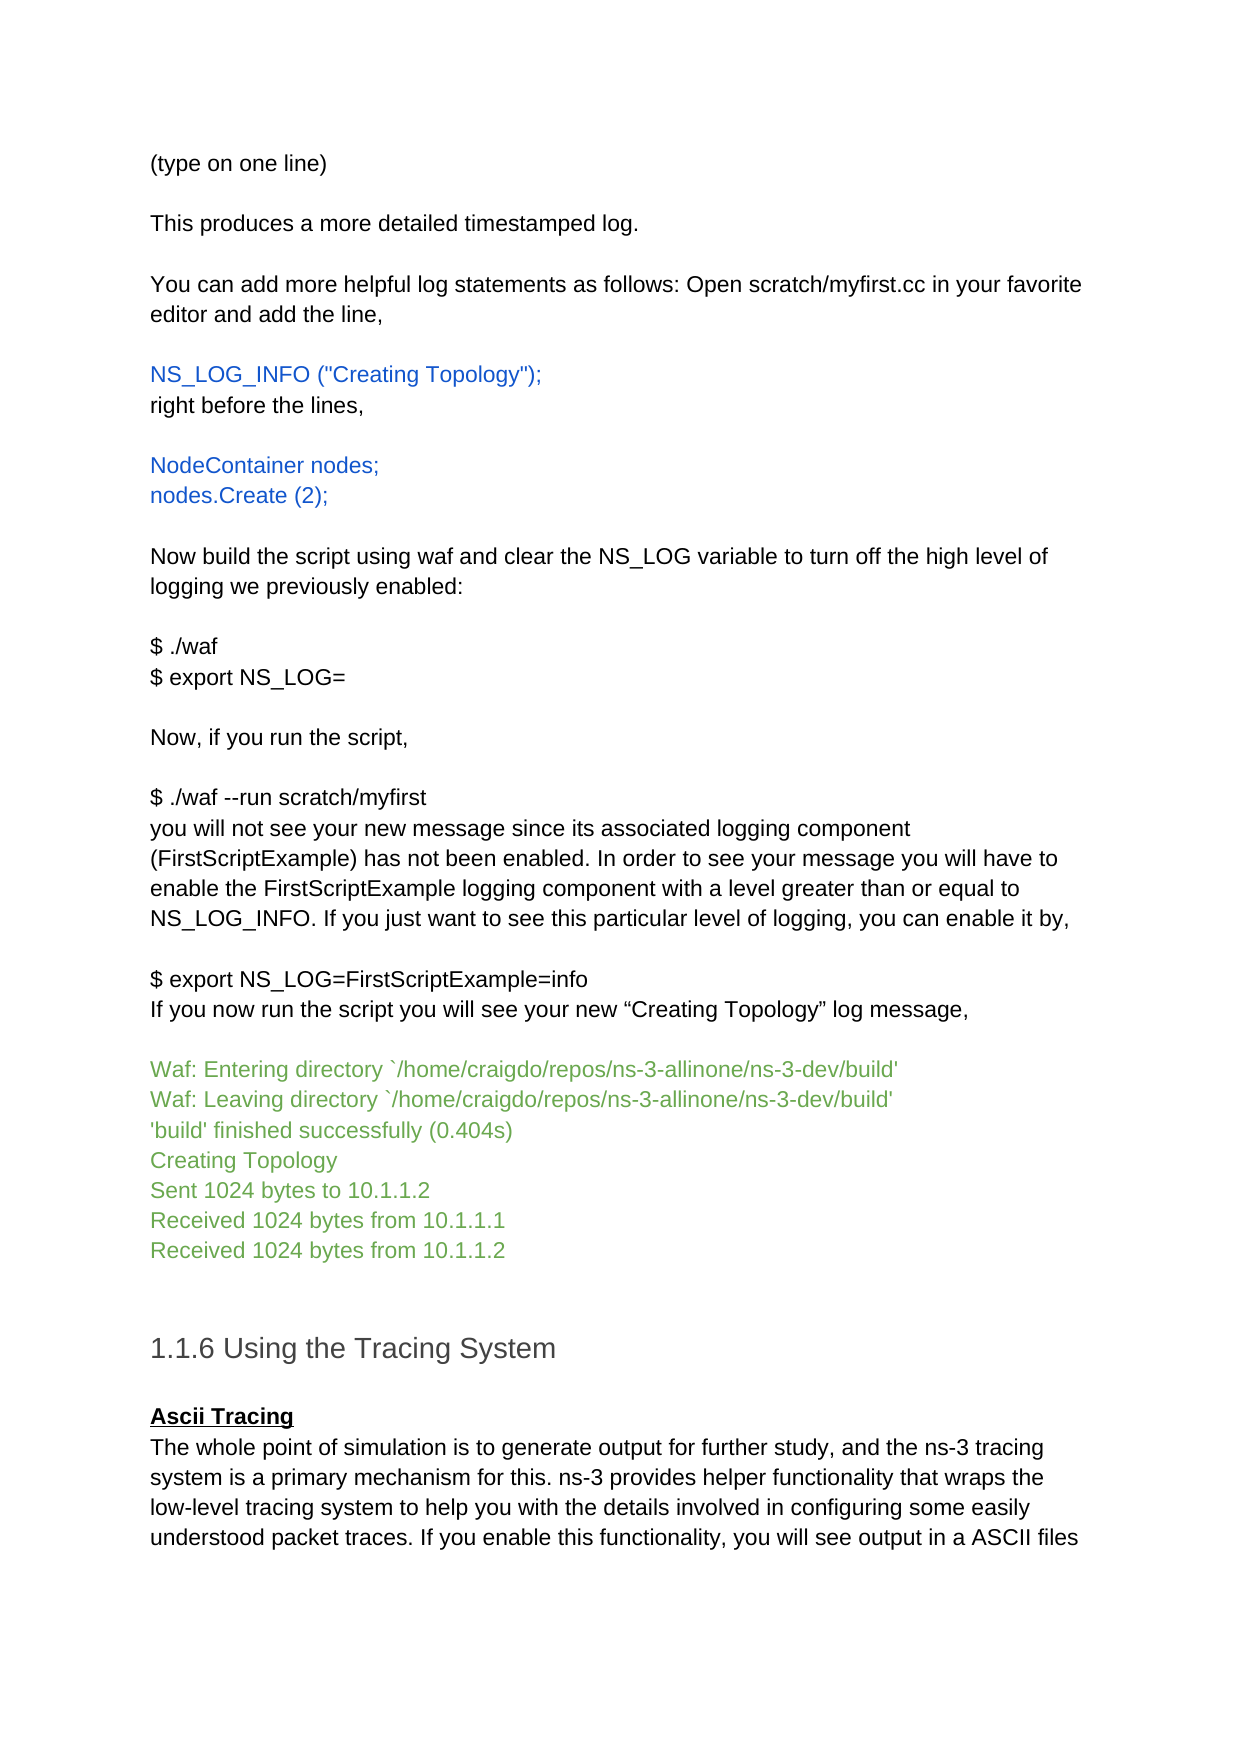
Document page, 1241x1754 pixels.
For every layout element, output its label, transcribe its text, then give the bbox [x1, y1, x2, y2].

text This produces a more detailed timestamped log. [150, 210, 1090, 237]
text You can add more helpful log statements as follows: Open scratch/myfirst.cc in your favorite editor and add the line, [150, 271, 1090, 327]
text $ ./waf --run scratch/myfirst [150, 784, 1090, 811]
text (type on one line) [150, 150, 1090, 176]
text $ ./waf [150, 633, 1090, 660]
text NodeContainer nodes; [150, 452, 1090, 478]
text Ascii Tracing [150, 1403, 1090, 1430]
text you will not see your new message since its associated logging component (FirstScriptExample) has not been enabled. In order to see your message you will have to enable the FirstScriptExample logging component with a level greater than or equal to NS_LOG_INFO. If you just want to see this particular level of logging, you can enable it by, [150, 814, 1090, 932]
text Sent 1024 bytes to 10.1.1.2 [150, 1177, 1090, 1203]
text Now, if you run the script, [150, 724, 1090, 750]
text Received 1024 bytes from 10.1.1.1 [150, 1207, 1090, 1234]
text 'build' finished successfully (0.404s) [150, 1117, 1090, 1143]
text $ export NS_LOG= [150, 663, 1090, 690]
subtitle 1.1.6 Using the Tracing System [150, 1331, 1090, 1365]
text If you now run the script you will see your new “Creating Topology” log message, [150, 996, 1090, 1022]
text NS_LOG_INFO ("Creating Topology"); [150, 361, 1090, 388]
text Received 1024 bytes from 10.1.1.2 [150, 1237, 1090, 1264]
text Waf: Entering directory `/home/craigdo/repos/ns-3-allinone/ns-3-dev/build' [150, 1056, 1090, 1083]
text Waf: Leaving directory `/home/craigdo/repos/ns-3-allinone/ns-3-dev/build' [150, 1086, 1090, 1113]
text nodes.Create (2); [150, 482, 1090, 509]
text right before the lines, [150, 392, 1090, 418]
text Creating Topology [150, 1147, 1090, 1173]
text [150, 1433, 1090, 1551]
text Now build the script using waf and clear the NS_LOG variable to turn off the high level of logging we previously enabled: [150, 543, 1090, 599]
text $ export NS_LOG=FirstScriptExample=info [150, 966, 1090, 992]
